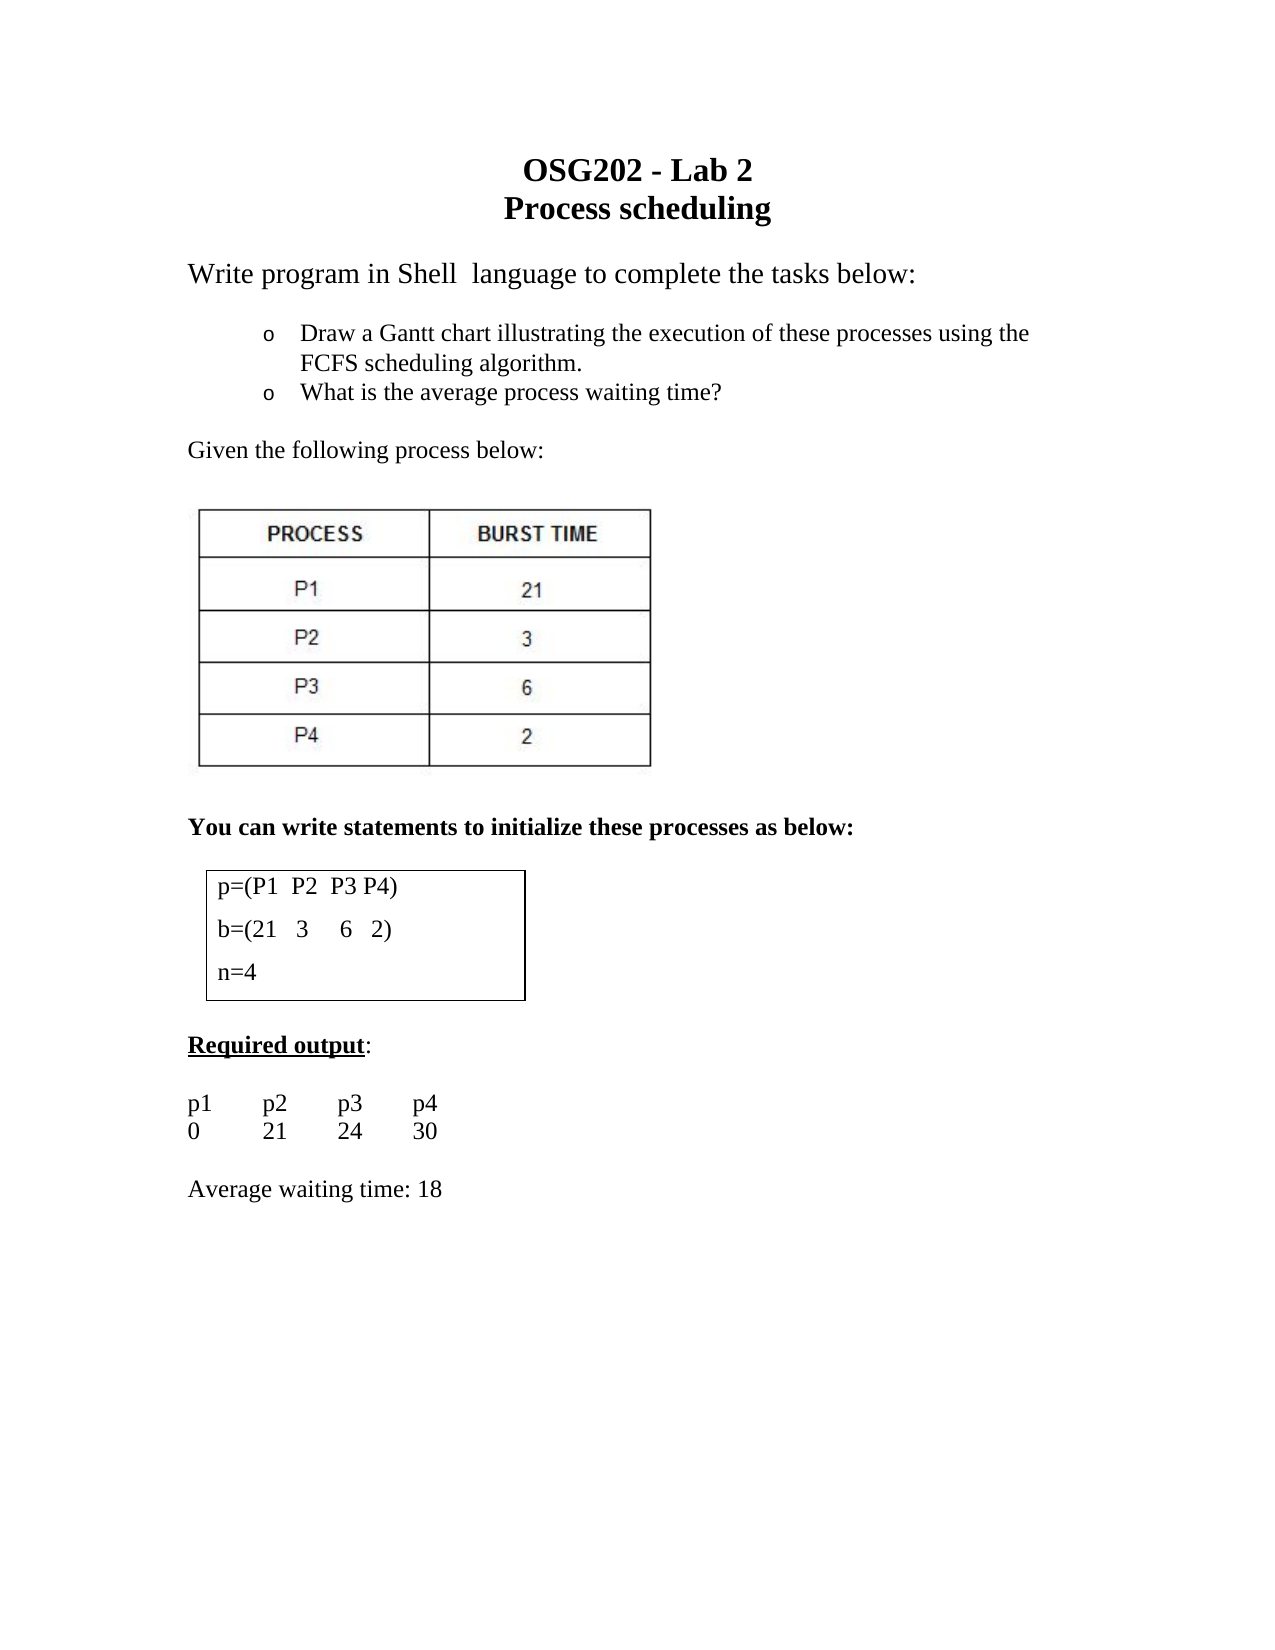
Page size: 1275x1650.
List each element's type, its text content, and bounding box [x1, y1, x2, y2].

table_header p=(P1 P2 P3 P4) b=(21 3 6 2) n=4 [207, 871, 524, 1000]
text 0 21 24 30 [187, 1116, 1087, 1145]
text Average waiting time: 18 [187, 1174, 1087, 1203]
text Process scheduling [187, 188, 1087, 227]
text You can write statements to initialize these processes as below: [187, 812, 1087, 841]
text Write program in Shell language to complete the tasks below: [187, 256, 1087, 289]
list What is the average process waiting time? [262, 377, 1087, 406]
text OSG202 - Lab 2 [187, 150, 1087, 188]
text Given the following process below: [187, 436, 1087, 464]
picture [187, 493, 667, 784]
list Draw a Gantt chart illustrating the execution of these processes using the FCFS scheduling algorithm. [262, 318, 1087, 377]
text Required output: [187, 1030, 1087, 1059]
text p1 p2 p3 p4 [187, 1088, 1087, 1116]
